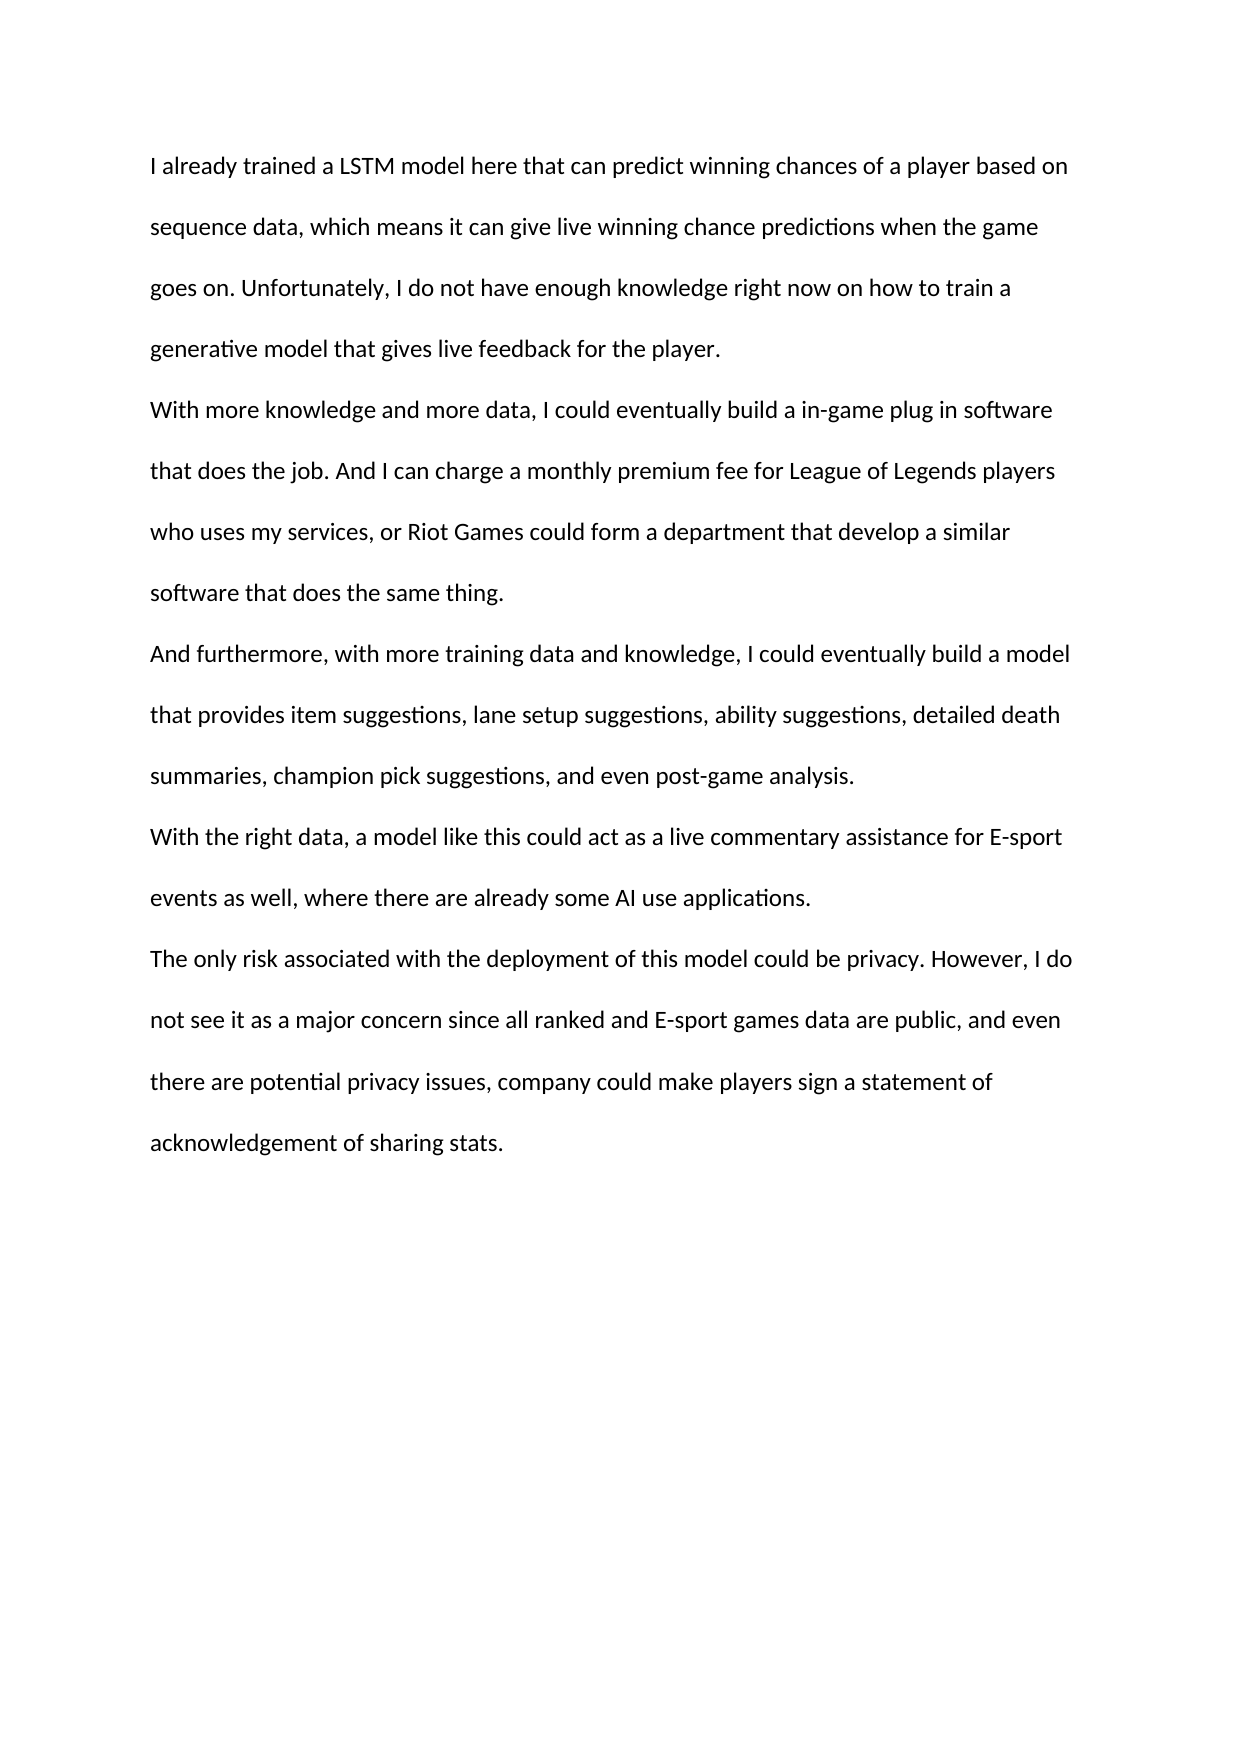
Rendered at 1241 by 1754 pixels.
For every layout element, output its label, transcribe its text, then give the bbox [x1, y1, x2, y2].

list And furthermore, with more training data and knowledge, I could eventually build a model that provides item suggestions, lane setup suggestions, ability suggestions, detailed death summaries, champion pick suggestions, and even post-game analysis. [150, 638, 1090, 791]
list The only risk associated with the deployment of this model could be privacy. However, I do not see it as a major concern since all ranked and E-sport games data are public, and even there are potential privacy issues, company could make players sign a statement of acknowledgement of sharing stats. [150, 943, 1090, 1157]
list With the right data, a model like this could act as a live commentary assistance for E-sport events as well, where there are already some AI use applications. [150, 821, 1090, 913]
list With more knowledge and more data, I could eventually build a in-game plug in software that does the job. And I can charge a monthly premium fee for League of Legends players who uses my services, or Riot Games could form a department that develop a similar software that does the same thing. [150, 394, 1090, 608]
list I already trained a LSTM model here that can predict winning chances of a player based on sequence data, which means it can give live winning chance predictions when the game goes on. Unfortunately, I do not have enough knowledge right now on how to train a generative model that gives live feedback for the player. [150, 150, 1090, 364]
